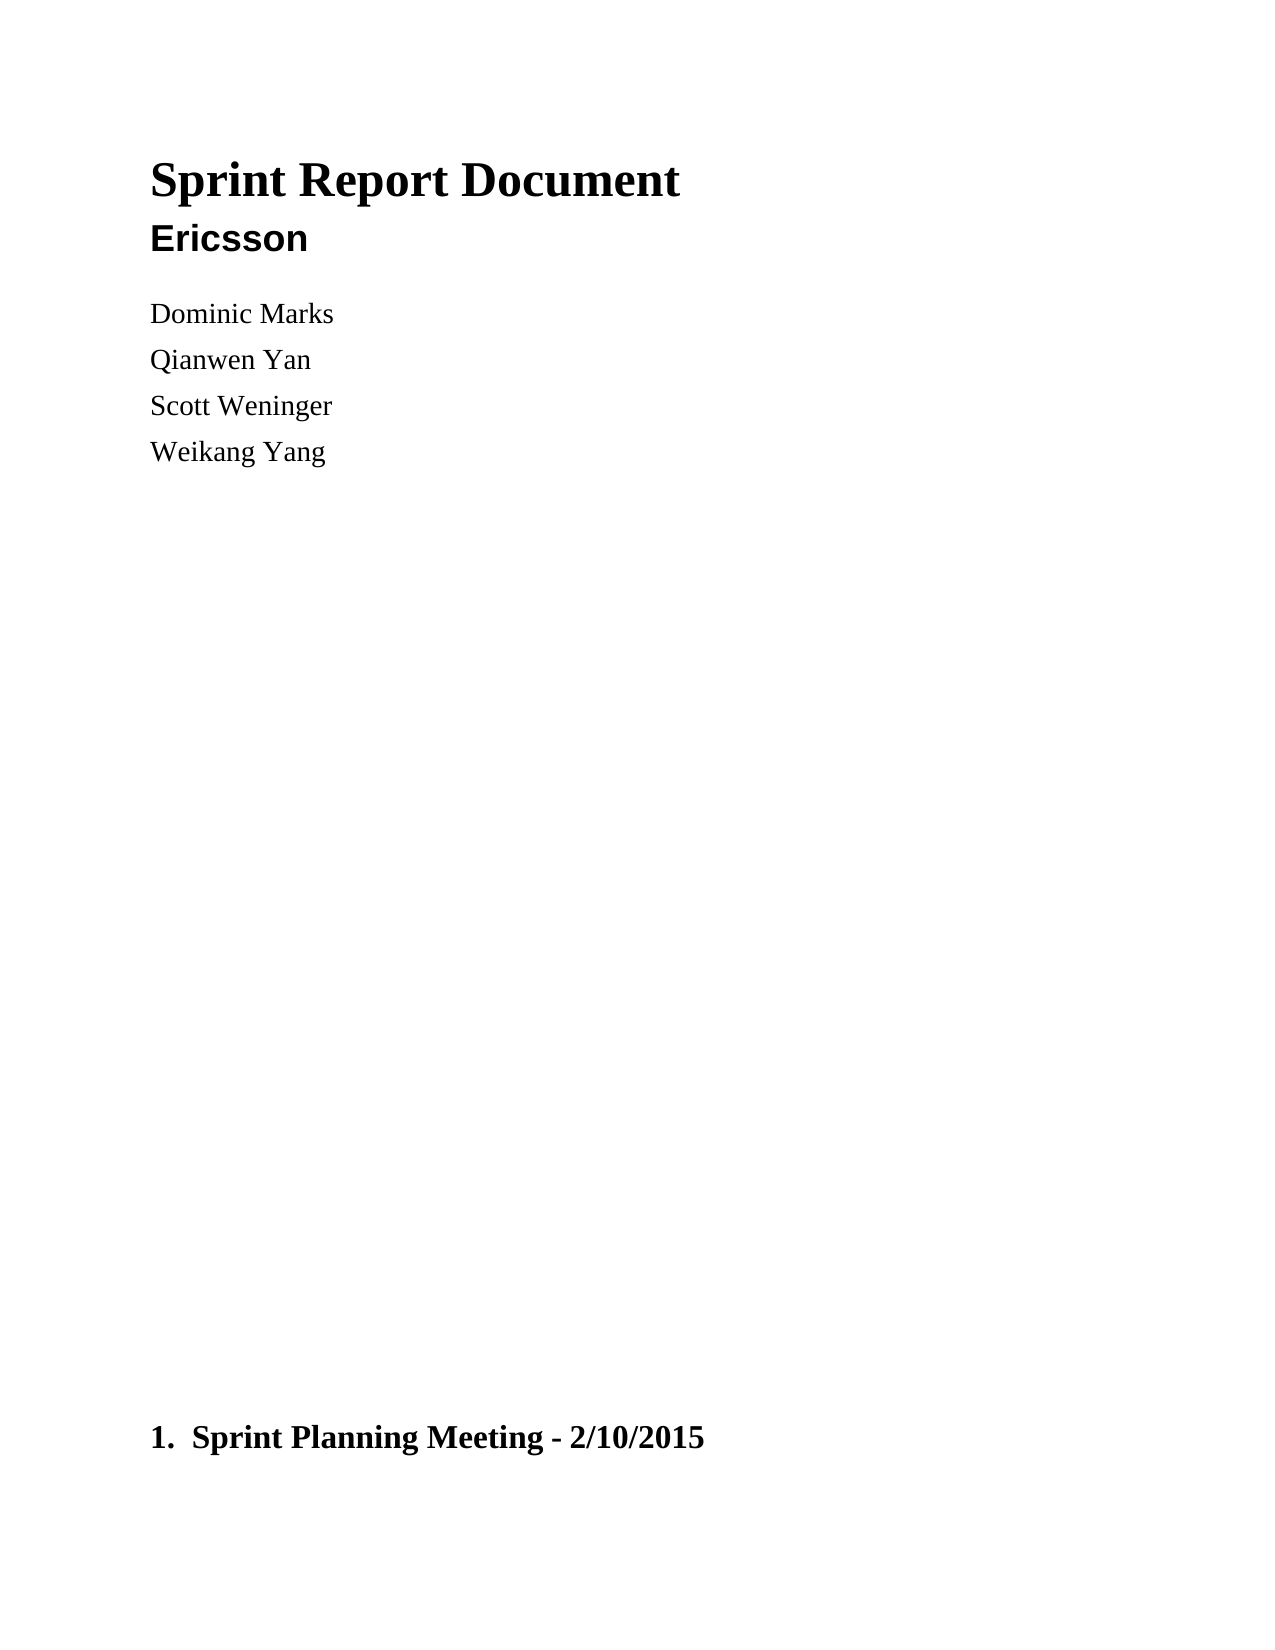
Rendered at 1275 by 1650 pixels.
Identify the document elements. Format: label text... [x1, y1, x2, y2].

text Sprint Report Document [150, 150, 1125, 207]
text 1. Sprint Planning Meeting - 2/10/2015 [150, 1417, 1125, 1456]
text Ericsson [150, 216, 1125, 259]
text Scott Weninger [150, 388, 1125, 422]
text Qianwen Yan [150, 342, 1125, 376]
text Dominic Marks [150, 296, 1125, 329]
text Weikang Yang [150, 434, 1125, 468]
